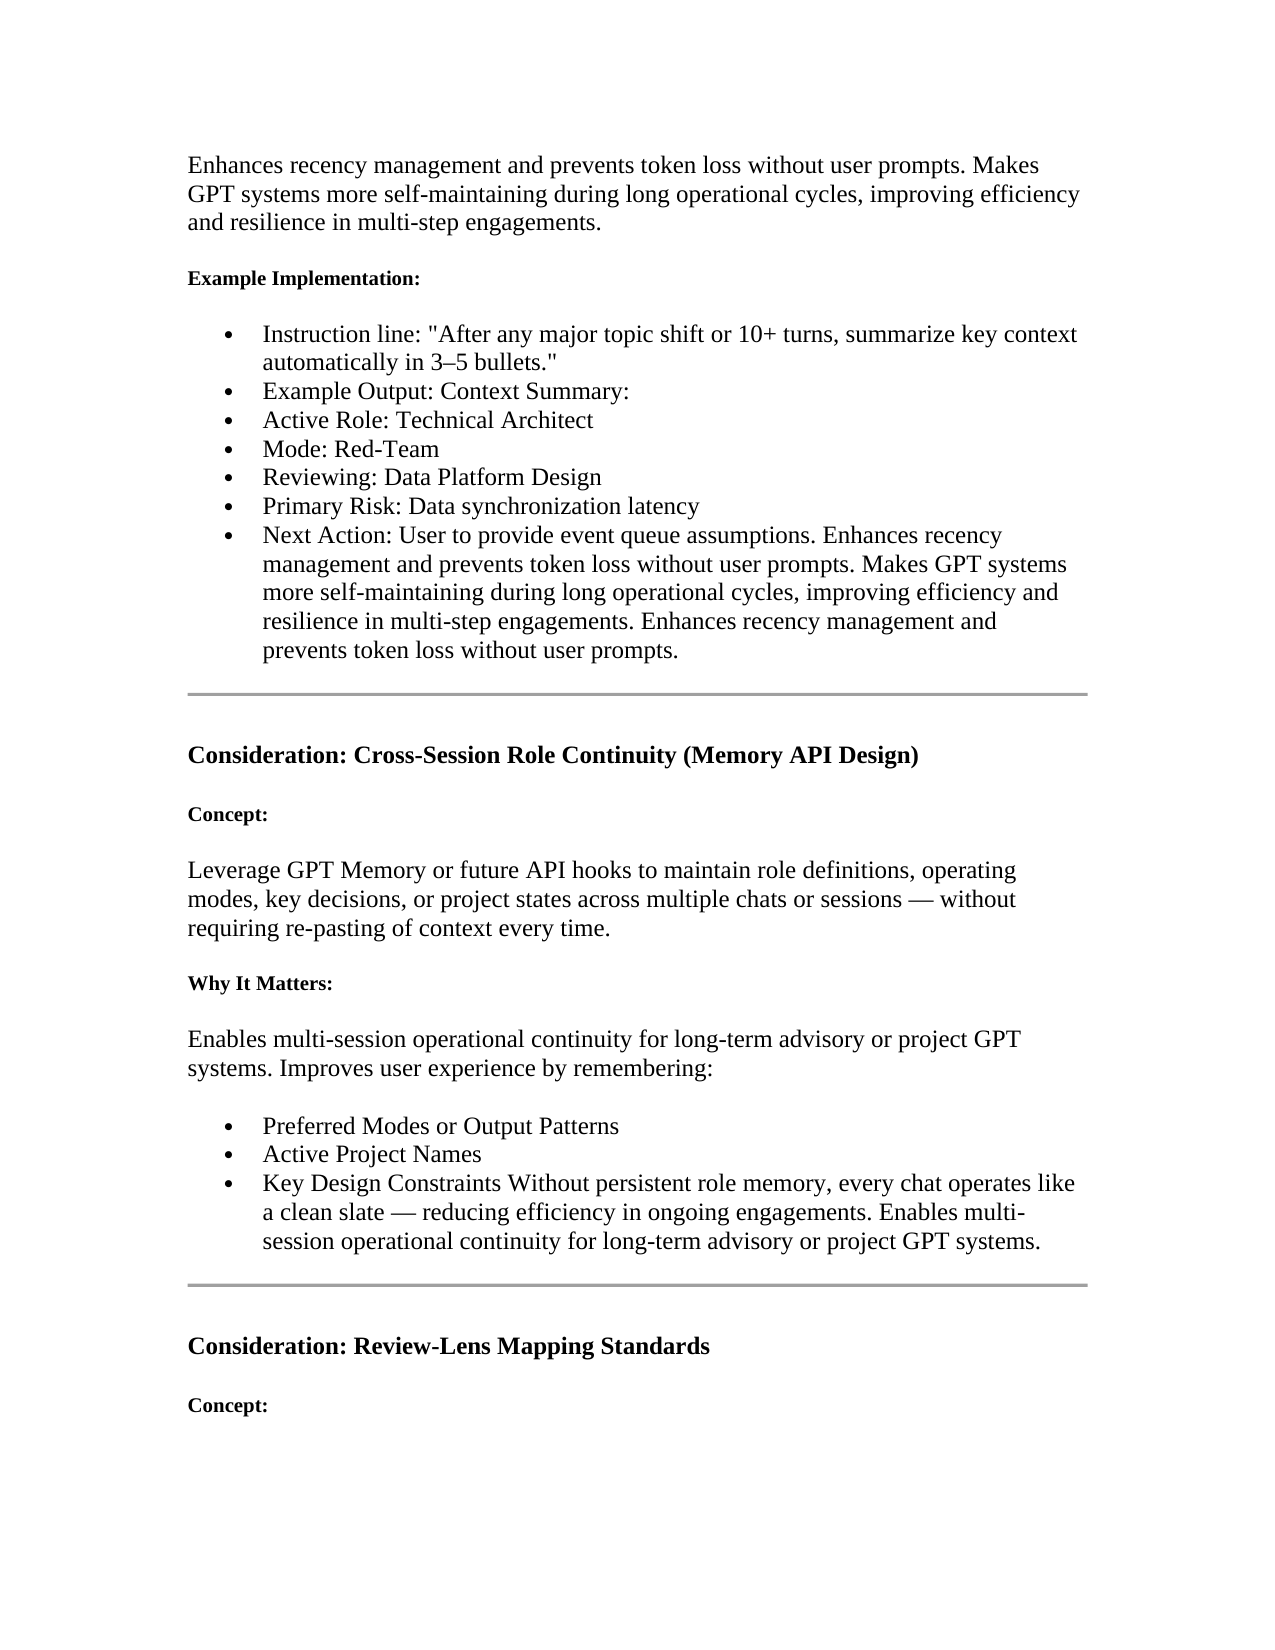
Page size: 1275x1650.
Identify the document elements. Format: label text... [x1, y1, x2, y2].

text Enhances recency management and prevents token loss without user prompts. Makes GPT systems more self-maintaining during long operational cycles, improving efficiency and resilience in multi-step engagements. [187, 150, 1087, 236]
text Concept: [187, 1393, 1087, 1417]
list Primary Risk: Data synchronization latency [225, 491, 1087, 520]
list Reviewing: Data Platform Design [225, 462, 1087, 491]
text Enables multi-session operational continuity for long-term advisory or project GPT systems. Improves user experience by remembering: [187, 1024, 1087, 1082]
list Active Project Names [225, 1139, 1087, 1168]
text Concept: [187, 802, 1087, 826]
subtitle Consideration: Cross-Session Role Continuity (Memory API Design) [187, 740, 1087, 769]
text Leverage GPT Memory or future API hooks to maintain role definitions, operating modes, key decisions, or project states across multiple chats or sessions — without requiring re-pasting of context every time. [187, 855, 1087, 942]
list Key Design Constraints Without persistent role memory, every chat operates like a clean slate — reducing efficiency in ongoing engagements. Enables multi-session operational continuity for long-term advisory or project GPT systems. [225, 1168, 1087, 1254]
list Next Action: User to provide event queue assumptions. Enhances recency management and prevents token loss without user prompts. Makes GPT systems more self-maintaining during long operational cycles, improving efficiency and resilience in multi-step engagements. Enhances recency management and prevents token loss without user prompts. [225, 520, 1087, 664]
list Active Role: Technical Architect [225, 405, 1087, 434]
text Why It Matters: [187, 971, 1087, 995]
list Mode: Red-Team [225, 434, 1087, 462]
list Preferred Modes or Output Patterns [225, 1111, 1087, 1139]
subtitle Consideration: Review-Lens Mapping Standards [187, 1331, 1087, 1359]
list Instruction line: "After any major topic shift or 10+ turns, summarize key context automatically in 3–5 bullets." [225, 319, 1087, 376]
text Example Implementation: [187, 265, 1087, 289]
list Example Output: Context Summary: [225, 376, 1087, 405]
